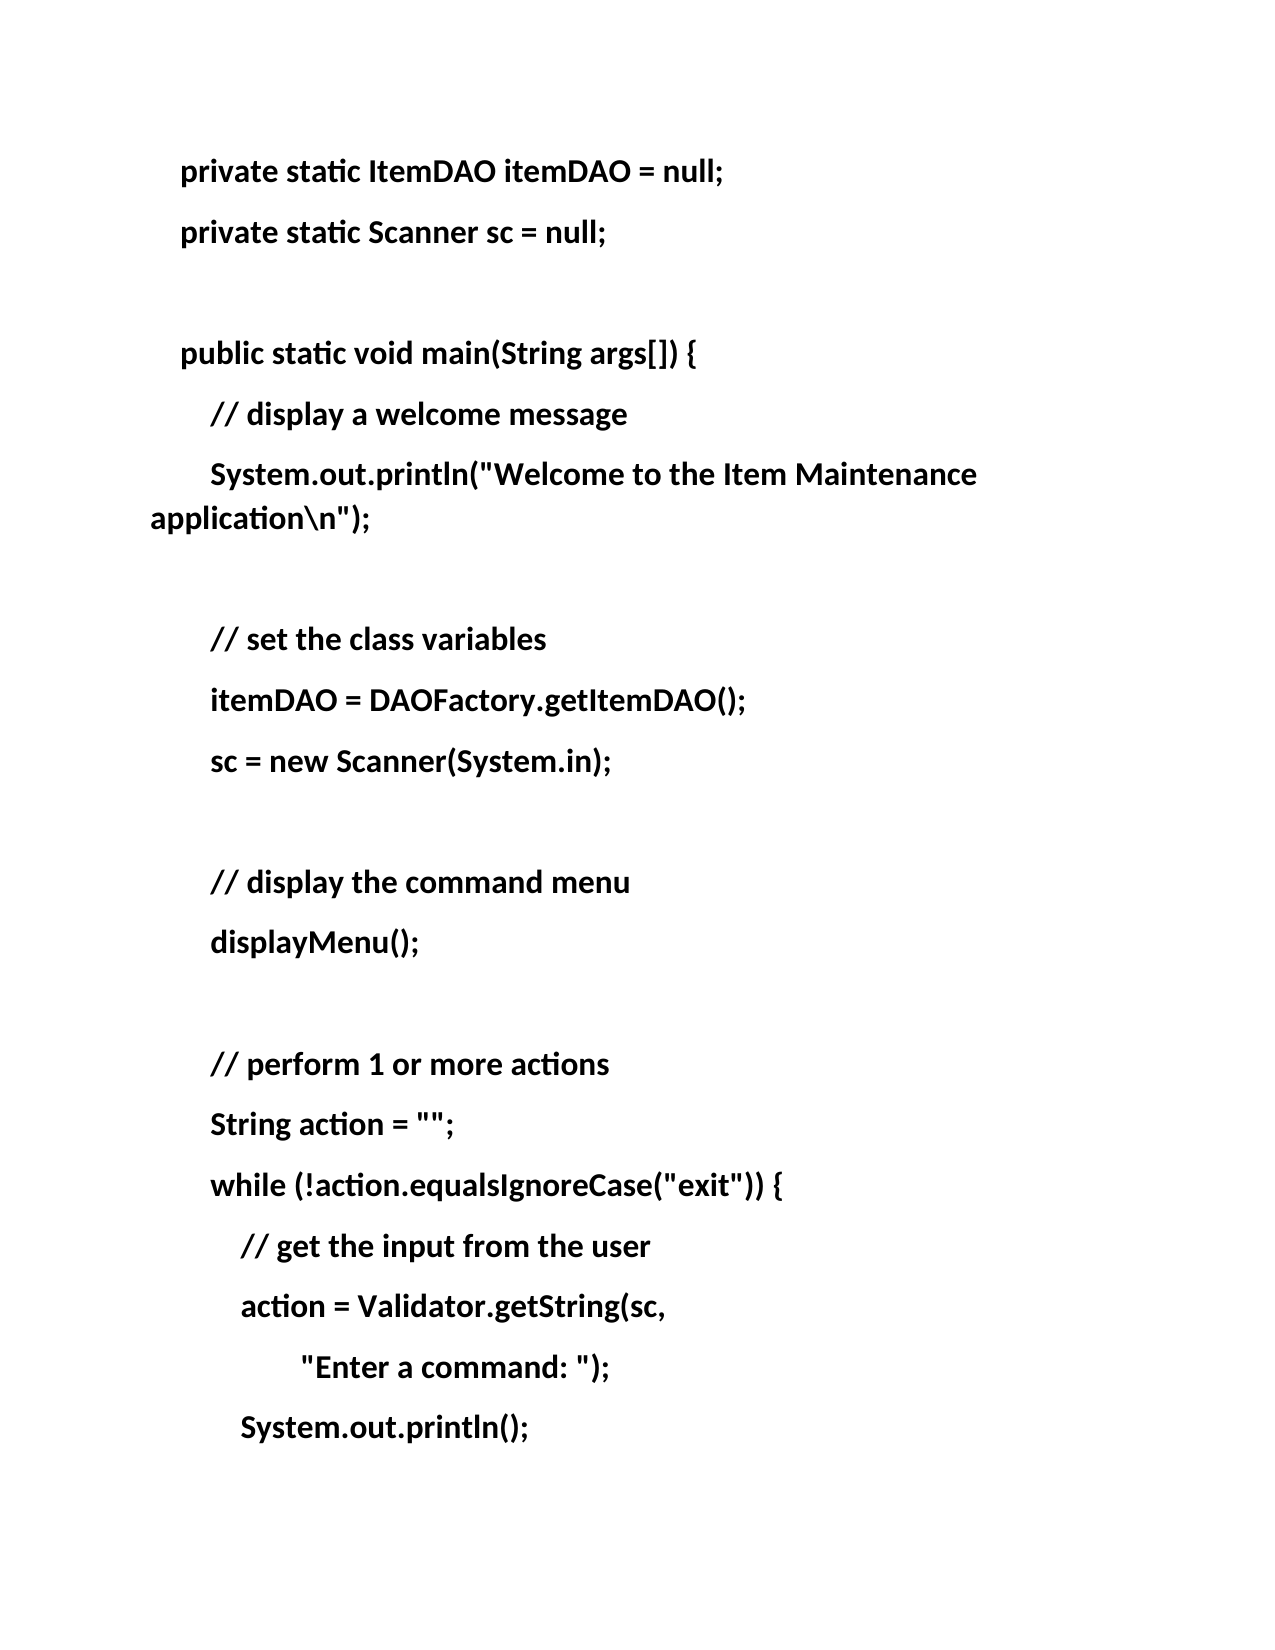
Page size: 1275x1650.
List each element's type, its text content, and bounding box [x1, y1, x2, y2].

text // display a welcome message [150, 392, 1125, 433]
text String action = ""; [150, 1103, 1125, 1144]
text "Enter a command: "); [150, 1346, 1125, 1387]
text displayMenu(); [150, 921, 1125, 962]
text System.out.println(); [150, 1406, 1125, 1447]
text // set the class variables [150, 618, 1125, 659]
text // display the command menu [150, 861, 1125, 902]
text while (!action.equalsIgnoreCase("exit")) { [150, 1164, 1125, 1205]
text sc = new Scanner(System.in); [150, 739, 1125, 780]
text private static ItemDAO itemDAO = null; [150, 150, 1125, 191]
text System.out.println("Welcome to the Item Maintenance application\n"); [150, 453, 1125, 538]
text // perform 1 or more actions [150, 1043, 1125, 1083]
text action = Validator.getString(sc, [150, 1285, 1125, 1326]
text // get the input from the user [150, 1224, 1125, 1265]
text itemDAO = DAOFactory.getItemDAO(); [150, 679, 1125, 720]
text private static Scanner sc = null; [150, 211, 1125, 251]
text public static void main(String args[]) { [150, 332, 1125, 373]
